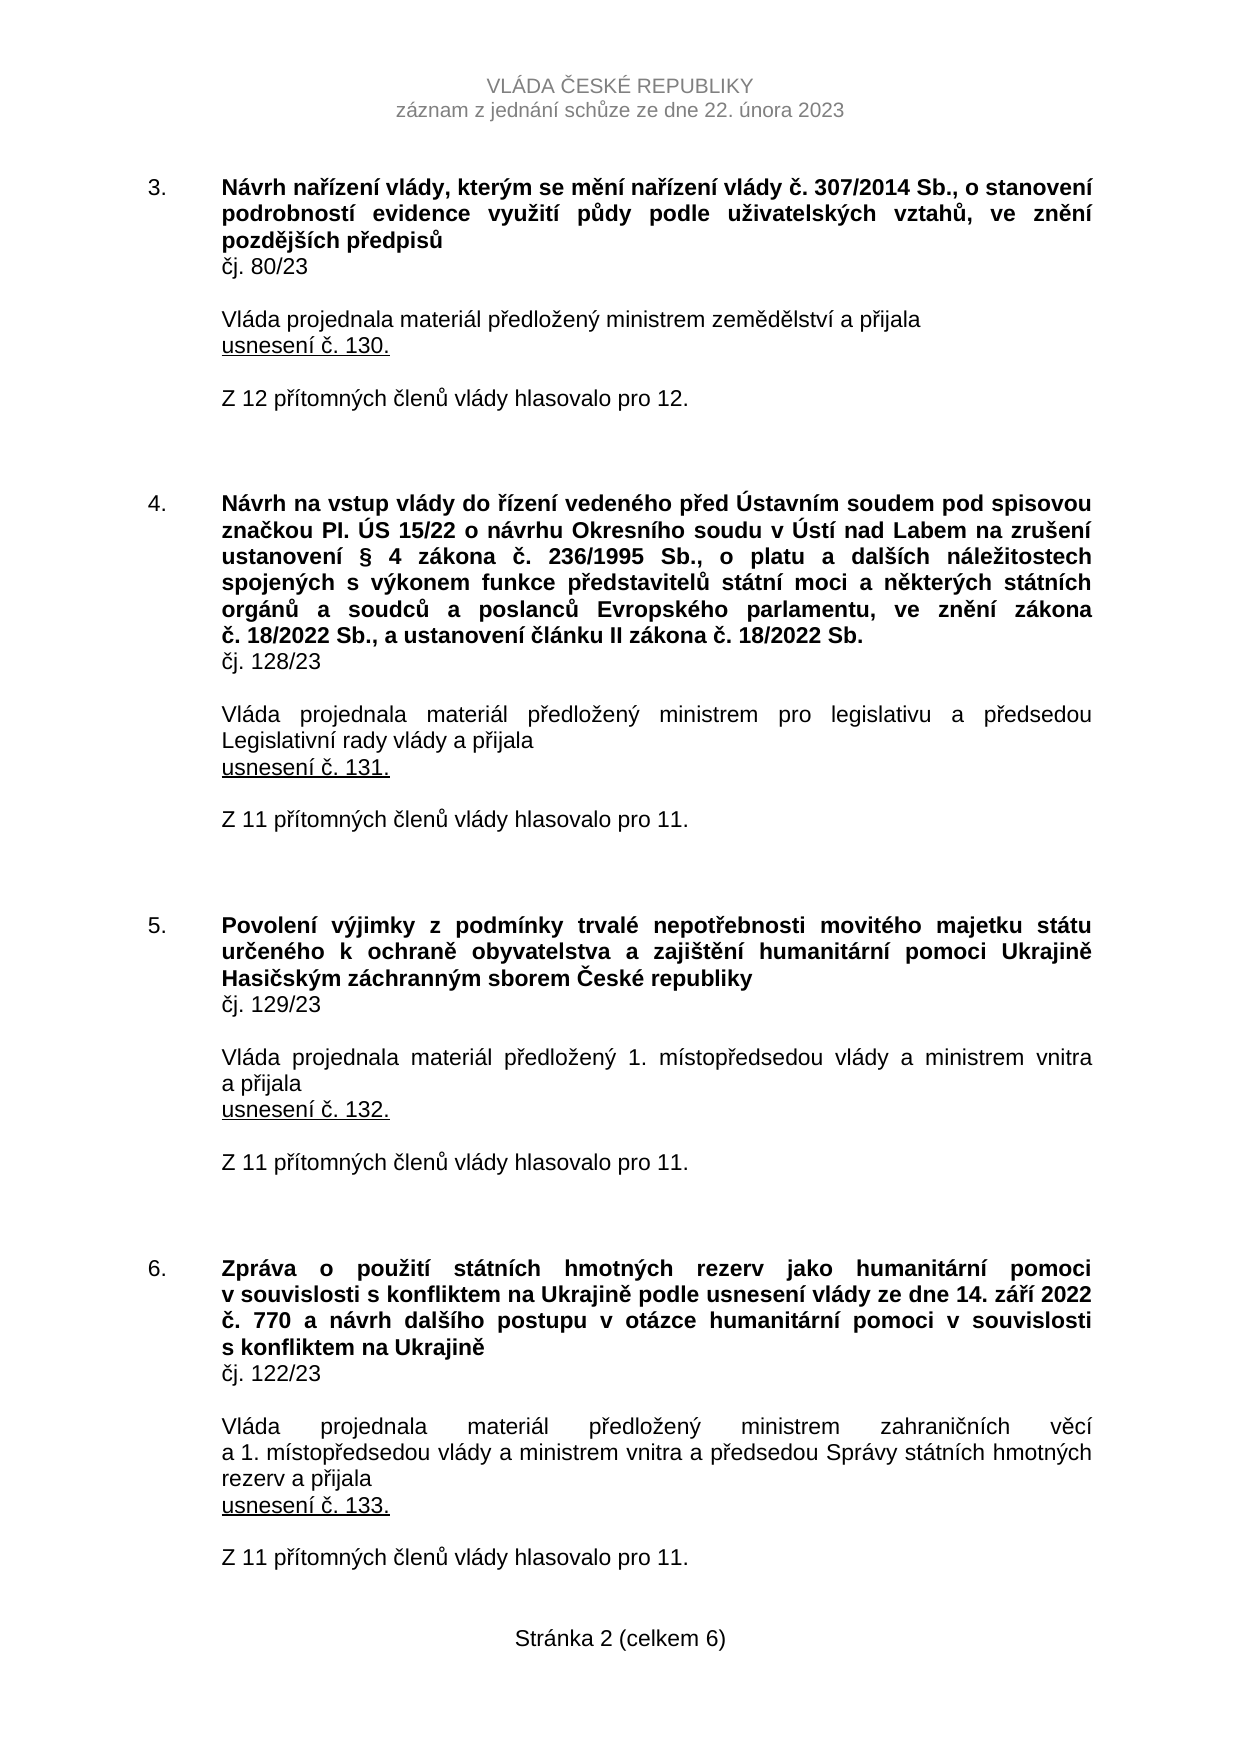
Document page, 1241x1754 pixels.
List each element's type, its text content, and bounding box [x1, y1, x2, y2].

text čj. 128/23 [148, 648, 1093, 675]
text Vláda projednala materiál předložený ministrem zahraničních věcí a 1. místopředsedou vlády a ministrem vnitra a předsedou Správy státních hmotných rezerv a přijala [148, 1413, 1093, 1492]
text čj. 80/23 [148, 253, 1093, 279]
text 4. Návrh na vstup vlády do řízení vedeného před Ústavním soudem pod spisovou značkou PI. ÚS 15/22 o návrhu Okresního soudu v Ústí nad Labem na zrušení ustanovení § 4 zákona č. 236/1995 Sb., o platu a dalších náležitostech spojených s výkonem funkce představitelů státní moci a některých státních orgánů a soudců a poslanců Evropského parlamentu, ve znění zákona č. 18/2022 Sb., a ustanovení článku II zákona č. 18/2022 Sb. [148, 490, 1093, 648]
text Z 11 přítomných členů vlády hlasovalo pro 11. [148, 806, 1093, 833]
text Vláda projednala materiál předložený 1. místopředsedou vlády a ministrem vnitra a přijala [148, 1044, 1093, 1096]
text 5. Povolení výjimky z podmínky trvalé nepotřebnosti movitého majetku státu určeného k ochraně obyvatelstva a zajištění humanitární pomoci Ukrajině Hasičským záchranným sborem České republiky [148, 912, 1093, 991]
text Vláda projednala materiál předložený ministrem zemědělství a přijala [148, 306, 1093, 332]
text Z 11 přítomných členů vlády hlasovalo pro 11. [148, 1544, 1093, 1571]
text usnesení č. 132. [148, 1096, 1093, 1123]
text usnesení č. 133. [148, 1492, 1093, 1518]
text Vláda projednala materiál předložený ministrem pro legislativu a předsedou Legislativní rady vlády a přijala [148, 701, 1093, 754]
text čj. 129/23 [148, 991, 1093, 1017]
text 6. Zpráva o použití státních hmotných rezerv jako humanitární pomoci v souvislosti s konfliktem na Ukrajině podle usnesení vlády ze dne 14. září 2022 č. 770 a návrh dalšího postupu v otázce humanitární pomoci v souvislosti s konfliktem na Ukrajině [148, 1254, 1093, 1360]
text usnesení č. 131. [148, 754, 1093, 780]
text Z 12 přítomných členů vlády hlasovalo pro 12. [148, 385, 1093, 411]
text 3. Návrh nařízení vlády, kterým se mění nařízení vlády č. 307/2014 Sb., o stanovení podrobností evidence využití půdy podle uživatelských vztahů, ve znění pozdějších předpisů [148, 174, 1093, 253]
text čj. 122/23 [148, 1360, 1093, 1386]
text usnesení č. 130. [148, 332, 1093, 358]
text Z 11 přítomných členů vlády hlasovalo pro 11. [148, 1149, 1093, 1175]
